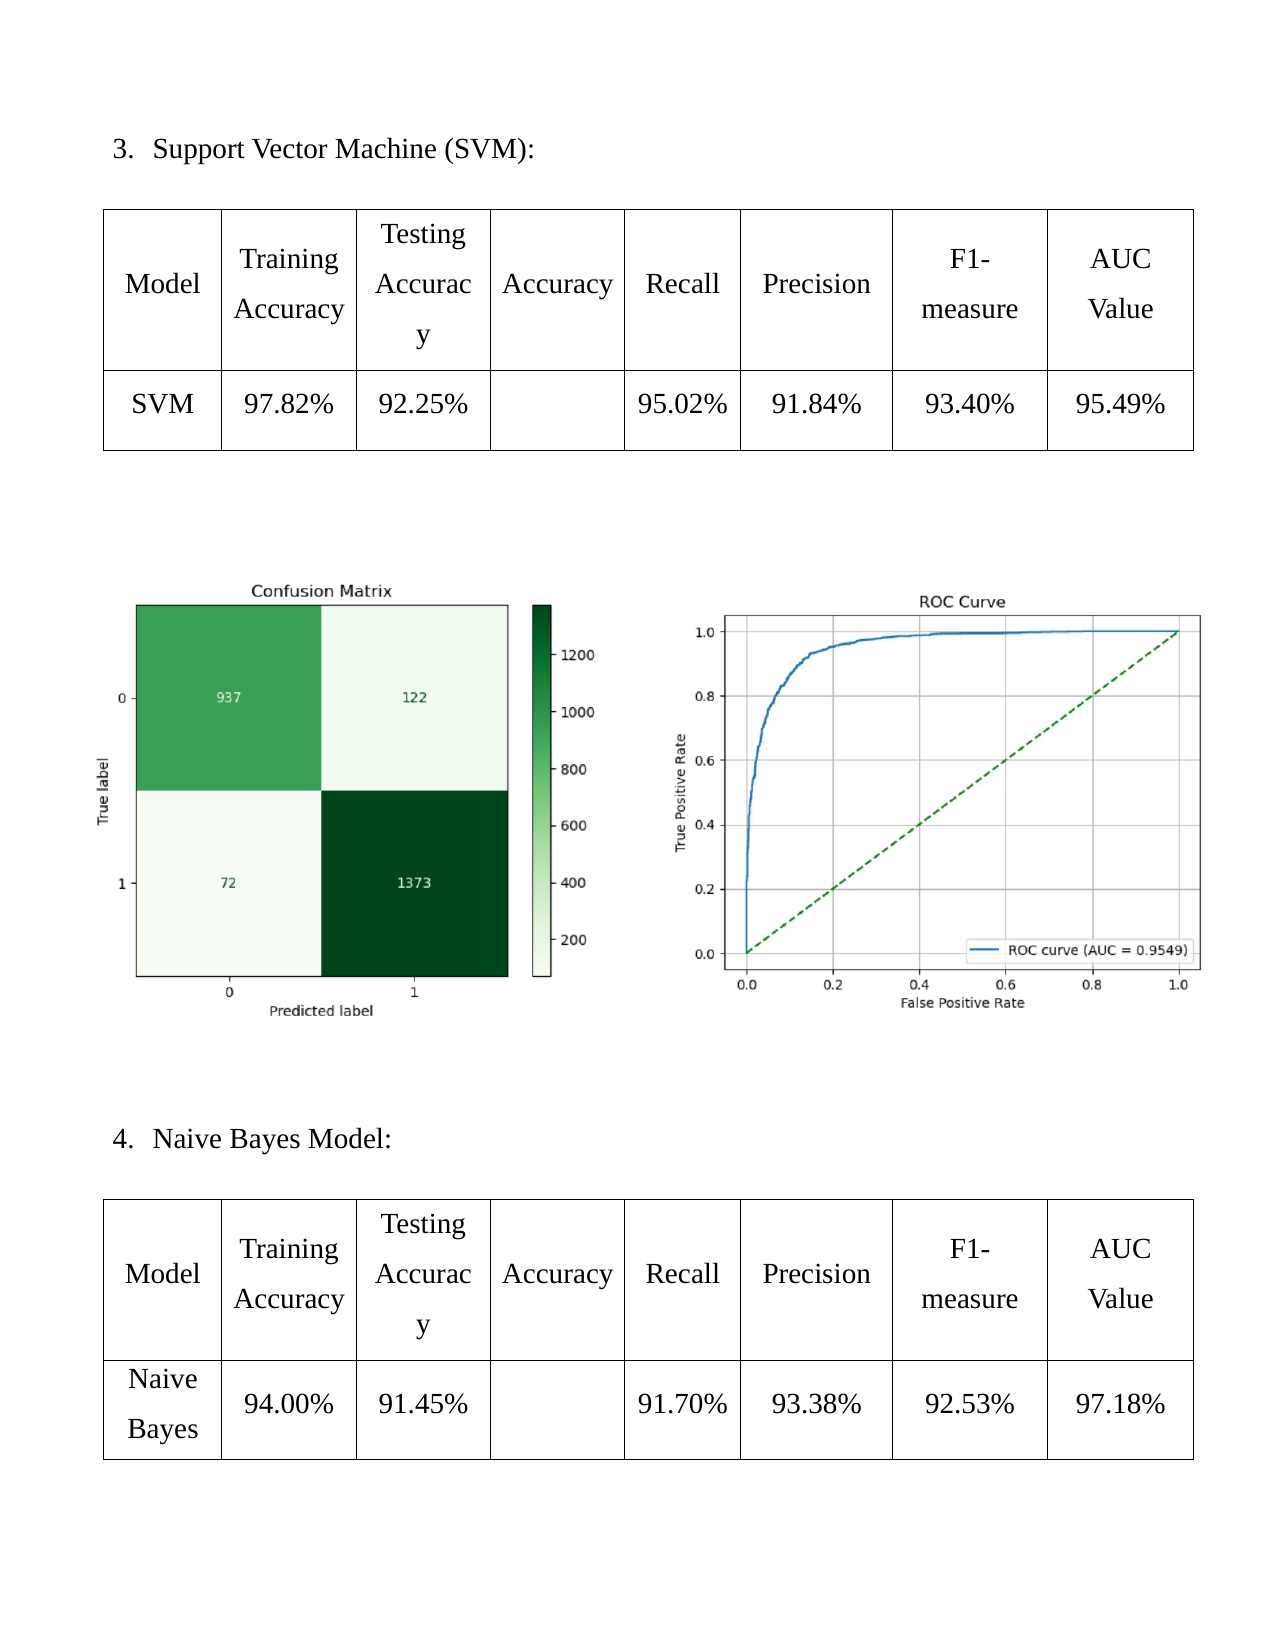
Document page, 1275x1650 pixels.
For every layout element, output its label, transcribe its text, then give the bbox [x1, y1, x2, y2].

table_header AUC Value [1048, 210, 1193, 370]
table_cell SVM [104, 371, 221, 450]
table_cell 93.38% [741, 1361, 892, 1459]
table_cell 91.84% [741, 371, 892, 450]
table_cell 92.53% [893, 1361, 1047, 1459]
table_header Recall [625, 1200, 740, 1360]
table_header Precision [741, 210, 892, 370]
table_header Testing Accuracy [357, 210, 490, 370]
table_cell [491, 371, 624, 450]
table_cell 91.45% [357, 1361, 490, 1459]
picture [670, 586, 1206, 1019]
table_header Training Accuracy [222, 1200, 356, 1360]
table_cell Naive Bayes [104, 1361, 221, 1459]
table_header Accuracy [491, 210, 624, 370]
table_header Testing Accuracy [357, 1200, 490, 1360]
text 4. Naive Bayes Model: [103, 1121, 1087, 1155]
table_cell 93.40% [893, 371, 1047, 450]
table_header Training Accuracy [222, 210, 356, 370]
table_cell 91.70% [625, 1361, 740, 1459]
table_cell [491, 1361, 624, 1459]
table_header F1-measure [893, 1200, 1047, 1360]
table_cell 97.18% [1048, 1361, 1193, 1459]
table_cell 92.25% [357, 371, 490, 450]
table_header Recall [625, 210, 740, 370]
picture [88, 576, 602, 1024]
table_cell 95.49% [1048, 371, 1193, 450]
table_header Model [104, 210, 221, 370]
table_cell 97.82% [222, 371, 356, 450]
table_header AUC Value [1048, 1200, 1193, 1360]
table_cell 94.00% [222, 1361, 356, 1459]
table_header Precision [741, 1200, 892, 1360]
table_header Model [104, 1200, 221, 1360]
table_cell 95.02% [625, 371, 740, 450]
table_header F1-measure [893, 210, 1047, 370]
table_header Accuracy [491, 1200, 624, 1360]
text 3. Support Vector Machine (SVM): [103, 131, 1087, 165]
